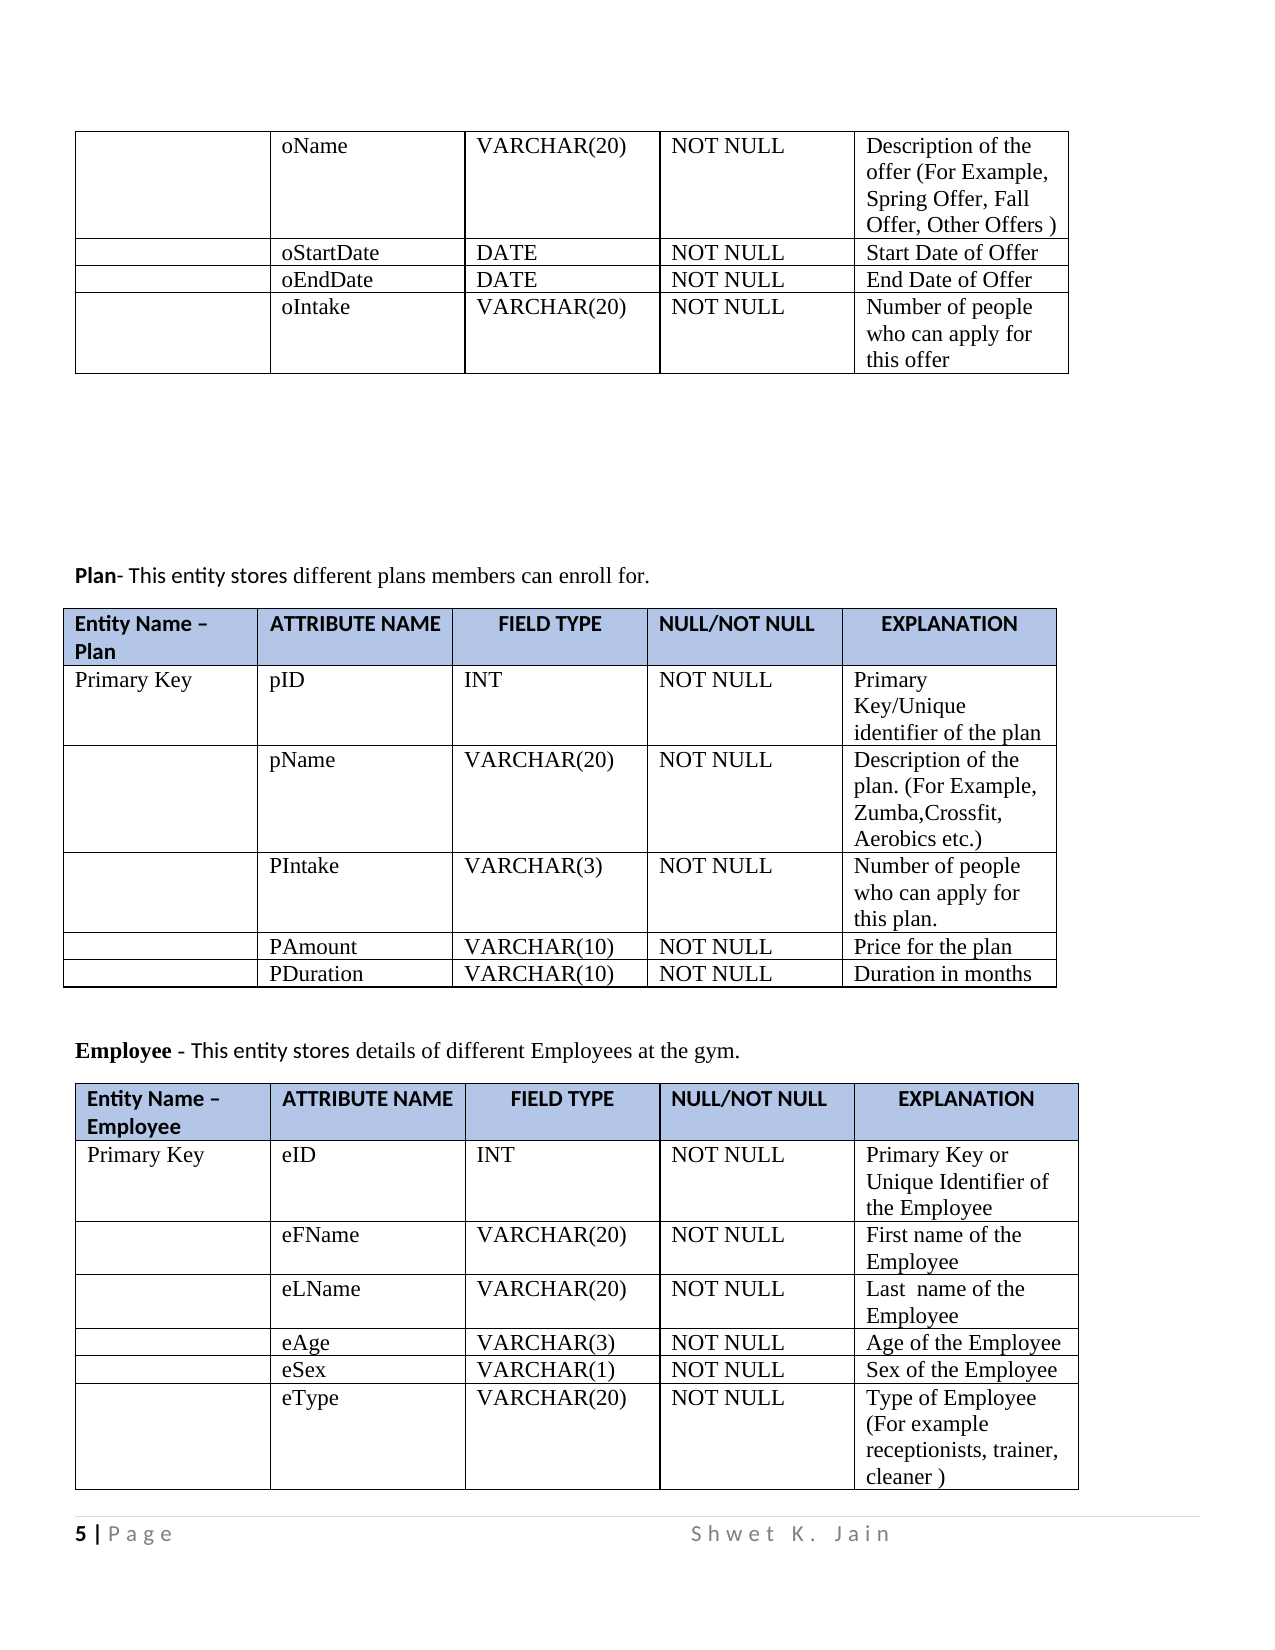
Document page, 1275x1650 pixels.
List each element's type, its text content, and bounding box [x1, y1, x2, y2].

table_header ATTRIBUTE NAME [271, 1084, 465, 1140]
table_cell VARCHAR(20) [466, 1384, 659, 1489]
table_cell [64, 933, 257, 959]
table_cell Last name of the Employee [855, 1275, 1078, 1328]
table_header EXPLANATION [855, 1084, 1078, 1140]
table_cell NOT NULL [661, 266, 854, 292]
table_cell Number of people who can apply for this offer [855, 293, 1068, 372]
table_cell Start Date of Offer [855, 239, 1068, 265]
table_cell NOT NULL [661, 132, 854, 237]
table_cell VARCHAR(3) [453, 853, 647, 932]
table_cell [76, 1356, 270, 1383]
table_header FIELD TYPE [453, 609, 647, 665]
table_cell NOT NULL [648, 853, 842, 932]
table_header NULL/NOT NULL [648, 609, 842, 665]
table_cell NOT NULL [648, 746, 842, 852]
table_cell NOT NULL [661, 1141, 854, 1221]
table_cell DATE [466, 239, 659, 265]
table_cell First name of the Employee [855, 1222, 1078, 1274]
table_cell Number of people who can apply for this plan. [843, 853, 1056, 932]
table_cell oIntake [271, 293, 464, 372]
table_cell VARCHAR(20) [466, 1222, 659, 1274]
table_header EXPLANATION [843, 609, 1056, 665]
table_cell [76, 293, 270, 372]
table_cell VARCHAR(20) [466, 132, 659, 237]
table_cell NOT NULL [661, 1275, 854, 1328]
table_cell NOT NULL [661, 1384, 854, 1489]
table_header Entity Name – Employee [76, 1084, 270, 1140]
table_cell Description of the offer (For Example, Spring Offer, Fall Offer, Other Offers ) [855, 132, 1068, 237]
table_cell [76, 266, 270, 292]
table_cell NOT NULL [661, 239, 854, 265]
table_cell eFName [271, 1222, 465, 1274]
table_cell Primary Key [64, 666, 257, 745]
table_cell VARCHAR(10) [453, 960, 647, 986]
table_cell INT [466, 1141, 659, 1221]
table_cell [76, 1329, 270, 1355]
table_cell PDuration [258, 960, 452, 986]
table_cell Primary Key/Unique identifier of the plan [843, 666, 1056, 745]
table_cell oEndDate [271, 266, 464, 292]
table_cell VARCHAR(20) [466, 293, 659, 372]
table_cell Sex of the Employee [855, 1356, 1078, 1383]
table_cell NOT NULL [661, 1329, 854, 1355]
table_cell VARCHAR(1) [466, 1356, 659, 1383]
table_cell INT [453, 666, 647, 745]
table_cell NOT NULL [661, 1356, 854, 1383]
table_cell End Date of Offer [855, 266, 1068, 292]
table_cell NOT NULL [648, 960, 842, 986]
table_cell [76, 1275, 270, 1328]
table_cell NOT NULL [648, 933, 842, 959]
table_cell [64, 960, 257, 986]
table_cell Description of the plan. (For Example, Zumba,Crossfit, Aerobics etc.) [843, 746, 1056, 852]
table_cell NOT NULL [661, 1222, 854, 1274]
table_cell Duration in months [843, 960, 1056, 986]
table_cell [76, 239, 270, 265]
table_cell Primary Key [76, 1141, 270, 1221]
table_cell eAge [271, 1329, 465, 1355]
table_cell eSex [271, 1356, 465, 1383]
text Employee - This entity stores details of different Employees at the gym. [75, 1036, 1200, 1064]
table_cell Primary Key or Unique Identifier of the Employee [855, 1141, 1078, 1221]
table_cell PIntake [258, 853, 452, 932]
table_cell oName [271, 132, 464, 237]
table_cell [64, 746, 257, 852]
table_cell VARCHAR(3) [466, 1329, 659, 1355]
table_cell NOT NULL [661, 293, 854, 372]
table_header NULL/NOT NULL [661, 1084, 854, 1140]
table_cell NOT NULL [648, 666, 842, 745]
table_cell VARCHAR(10) [453, 933, 647, 959]
table_cell PAmount [258, 933, 452, 959]
table_cell oStartDate [271, 239, 464, 265]
table_cell VARCHAR(20) [453, 746, 647, 852]
table_cell [76, 1222, 270, 1274]
table_cell Price for the plan [843, 933, 1056, 959]
text Plan- This entity stores different plans members can enroll for. [75, 561, 1200, 589]
table_cell eID [271, 1141, 465, 1221]
table_cell Age of the Employee [855, 1329, 1078, 1355]
table_cell DATE [466, 266, 659, 292]
table_cell VARCHAR(20) [466, 1275, 659, 1328]
table_cell pName [258, 746, 452, 852]
table_cell Type of Employee (For example receptionists, trainer, cleaner ) [855, 1384, 1078, 1489]
table_cell pID [258, 666, 452, 745]
table_header FIELD TYPE [466, 1084, 659, 1140]
table_cell [76, 1384, 270, 1489]
table_cell [64, 853, 257, 932]
table_header Entity Name – Plan [64, 609, 257, 665]
table_cell [76, 132, 270, 237]
table_cell eLName [271, 1275, 465, 1328]
table_cell eType [271, 1384, 465, 1489]
table_header ATTRIBUTE NAME [258, 609, 452, 665]
